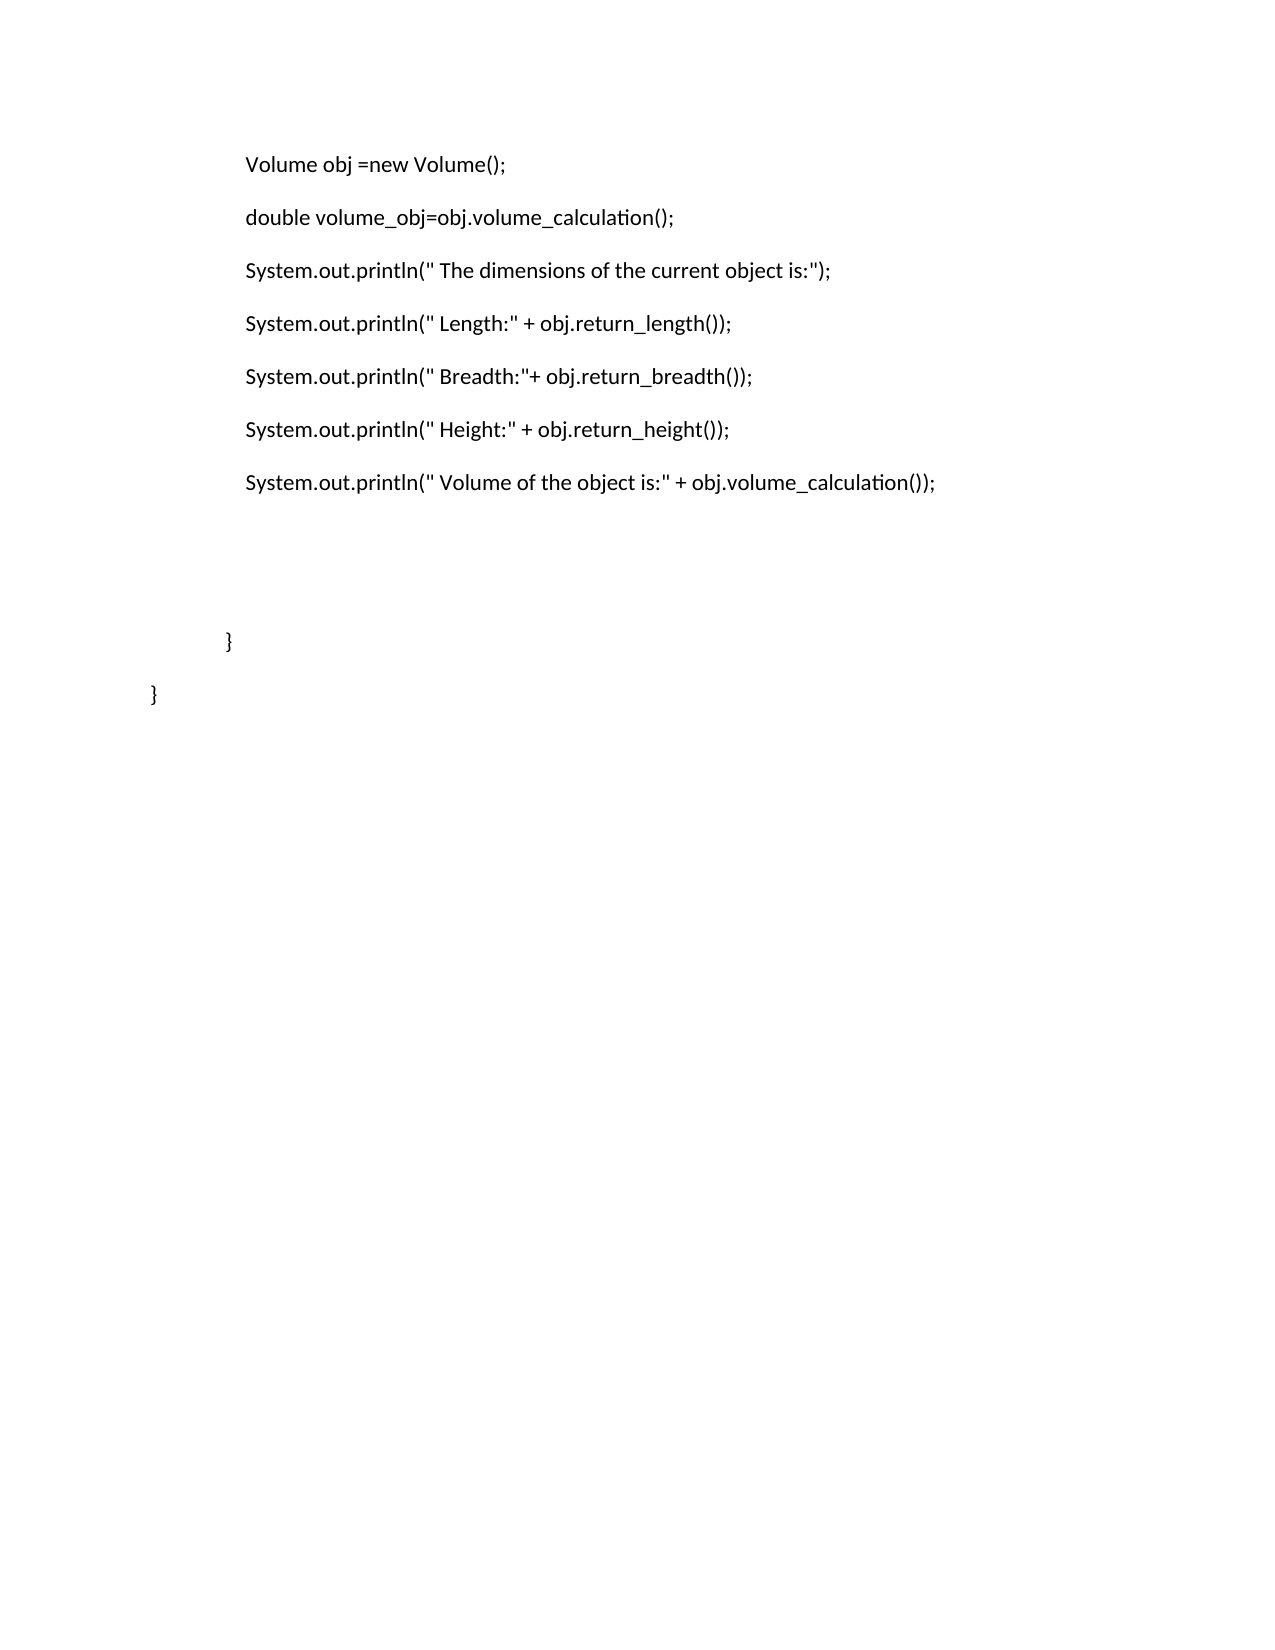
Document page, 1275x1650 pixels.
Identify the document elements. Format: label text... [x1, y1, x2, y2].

text System.out.println(" Height:" + obj.return_height()); [150, 415, 1125, 443]
text System.out.println(" The dimensions of the current object is:"); [150, 256, 1125, 284]
text double volume_obj=obj.volume_calculation(); [150, 203, 1125, 231]
text } [150, 680, 1125, 708]
text System.out.println(" Volume of the object is:" + obj.volume_calculation()); [150, 468, 1125, 496]
text Volume obj =new Volume(); [150, 150, 1125, 178]
text } [150, 627, 1125, 655]
text System.out.println(" Length:" + obj.return_length()); [150, 309, 1125, 337]
text System.out.println(" Breadth:"+ obj.return_breadth()); [150, 362, 1125, 390]
